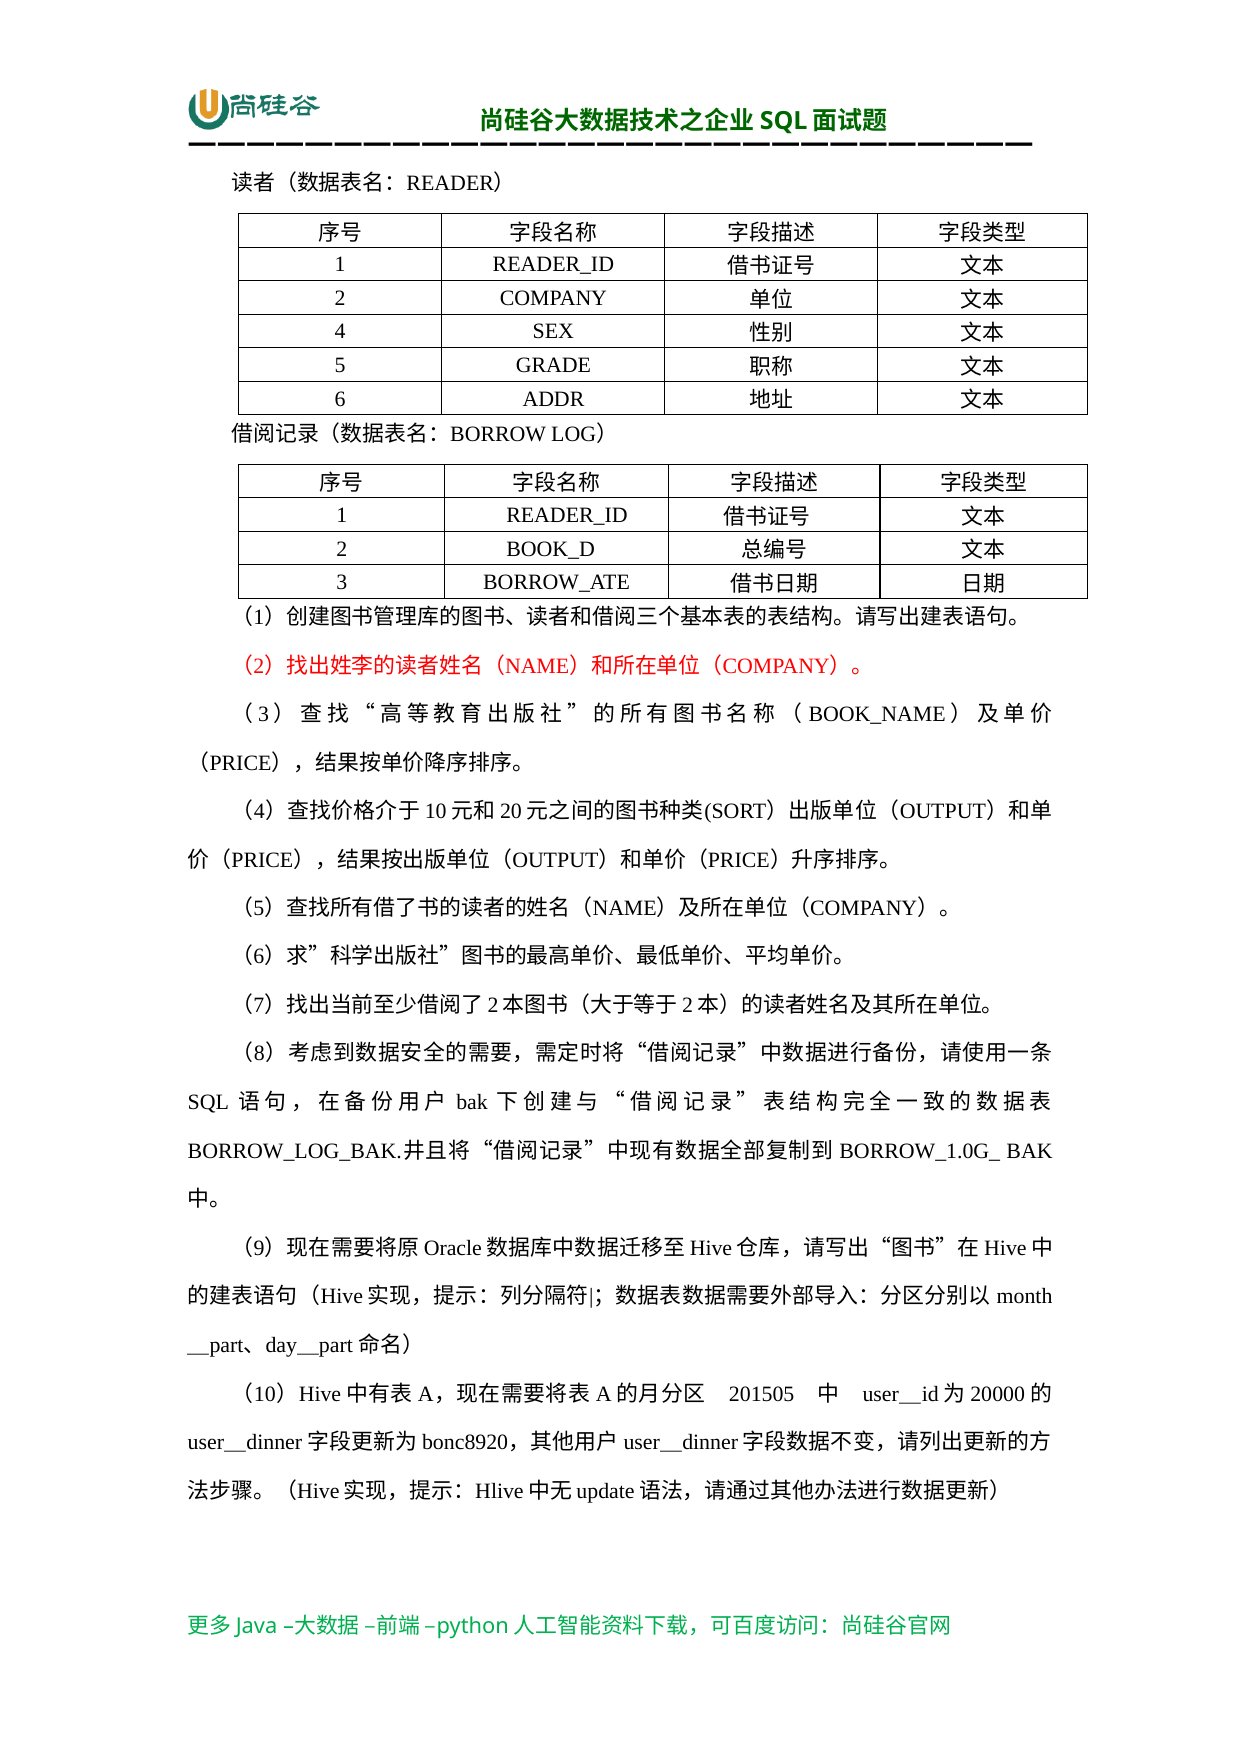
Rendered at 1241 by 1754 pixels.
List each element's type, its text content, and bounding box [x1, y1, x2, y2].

text （1）创建图书管理库的图书、读者和借阅三个基本表的表结构。请写出建表语句。 [187, 599, 1053, 631]
table_cell 性别 [665, 315, 877, 347]
table_cell 文本 [878, 281, 1087, 314]
table_cell READER_ID [442, 248, 664, 280]
table_cell 地址 [665, 382, 877, 414]
table_cell 1 [239, 498, 444, 531]
table_cell 单位 [665, 281, 877, 314]
table_header 字段描述 [669, 465, 879, 497]
table_cell ADDR [442, 382, 664, 414]
table_cell 总编号 [669, 532, 879, 564]
table_cell 4 [239, 315, 441, 347]
table_cell 5 [239, 348, 441, 381]
text 读者（数据表名：READER） [187, 165, 1053, 197]
table_header 字段类型 [881, 465, 1087, 497]
text （4）查找价格介于10元和20元之间的图书种类(SORT）出版单位（OUTPUT）和单价（PRICE），结果按出版单位（OUTPUT）和单价（PRICE）升序排序。 [187, 793, 1053, 874]
table_cell 3 [239, 565, 444, 598]
table_cell READER_ID [445, 498, 668, 531]
text （7）找出当前至少借阅了2本图书（大于等于2本）的读者姓名及其所在单位。 [187, 986, 1053, 1019]
table_header 字段描述 [665, 214, 877, 247]
table_cell SEX [442, 315, 664, 347]
table_cell 日期 [881, 565, 1087, 598]
table_cell BORROW_ATE [445, 565, 668, 598]
text （6）求”科学出版社”图书的最高单价、最低单价、平均单价。 [187, 938, 1053, 971]
table_cell BOOK_D [445, 532, 668, 564]
table_cell COMPANY [442, 281, 664, 314]
table_cell 文本 [878, 315, 1087, 347]
text （9）现在需要将原Oracle数据库中数据迁移至Hive仓库，请写出“图书”在Hive中的建表语句（Hive实现，提示：列分隔符|；数据表数据需要外部导入：分区分别以month＿part、day＿part 命名） [187, 1229, 1053, 1359]
table_cell 文本 [881, 532, 1087, 564]
text （10）Hive中有表A，现在需要将表A的月分区 201505 中 user＿id为20000的user＿dinner字段更新为bonc8920，其他用户user＿dinner字段数据不变，请列出更新的方法步骤。（Hive实现，提示：Hlive中无update语法，请通过其他办法进行数据更新） [187, 1375, 1053, 1505]
table_header 序号 [239, 465, 444, 497]
table_cell 职称 [665, 348, 877, 381]
table_cell 借书证号 [665, 248, 877, 280]
table_cell 6 [239, 382, 441, 414]
text （5）查找所有借了书的读者的姓名（NAME）及所在单位（COMPANY）。 [187, 890, 1053, 922]
table_header 序号 [239, 214, 441, 247]
table_cell 1 [239, 248, 441, 280]
table_cell 文本 [881, 498, 1087, 531]
text （2）找出姓李的读者姓名（NAME）和所在单位（COMPANY）。 [187, 647, 1053, 680]
table_header 字段名称 [445, 465, 668, 497]
table_cell 借书日期 [669, 565, 879, 598]
table_cell 借书证号 [669, 498, 879, 531]
table_header 字段类型 [878, 214, 1087, 247]
table_cell 文本 [878, 248, 1087, 280]
picture [187, 88, 320, 130]
table_cell 文本 [878, 382, 1087, 414]
table_cell 文本 [878, 348, 1087, 381]
text （3）查找“高等教育出版社”的所有图书名称（BOOK_NAME）及单价（PRICE），结果按单价降序排序。 [187, 696, 1053, 777]
table_cell GRADE [442, 348, 664, 381]
text 借阅记录（数据表名：BORROW LOG） [187, 415, 1053, 448]
table_cell 2 [239, 532, 444, 564]
table_header 字段名称 [442, 214, 664, 247]
text （8）考虑到数据安全的需要，需定时将“借阅记录”中数据进行备份，请使用一条SQL语句，在备份用户bak下创建与“借阅记录”表结构完全一致的数据表BORROW_LOG_BAK.井且将“借阅记录”中现有数据全部复制到BORROW_1.0G_ BAK中。 [187, 1035, 1053, 1213]
table_cell 2 [239, 281, 441, 314]
